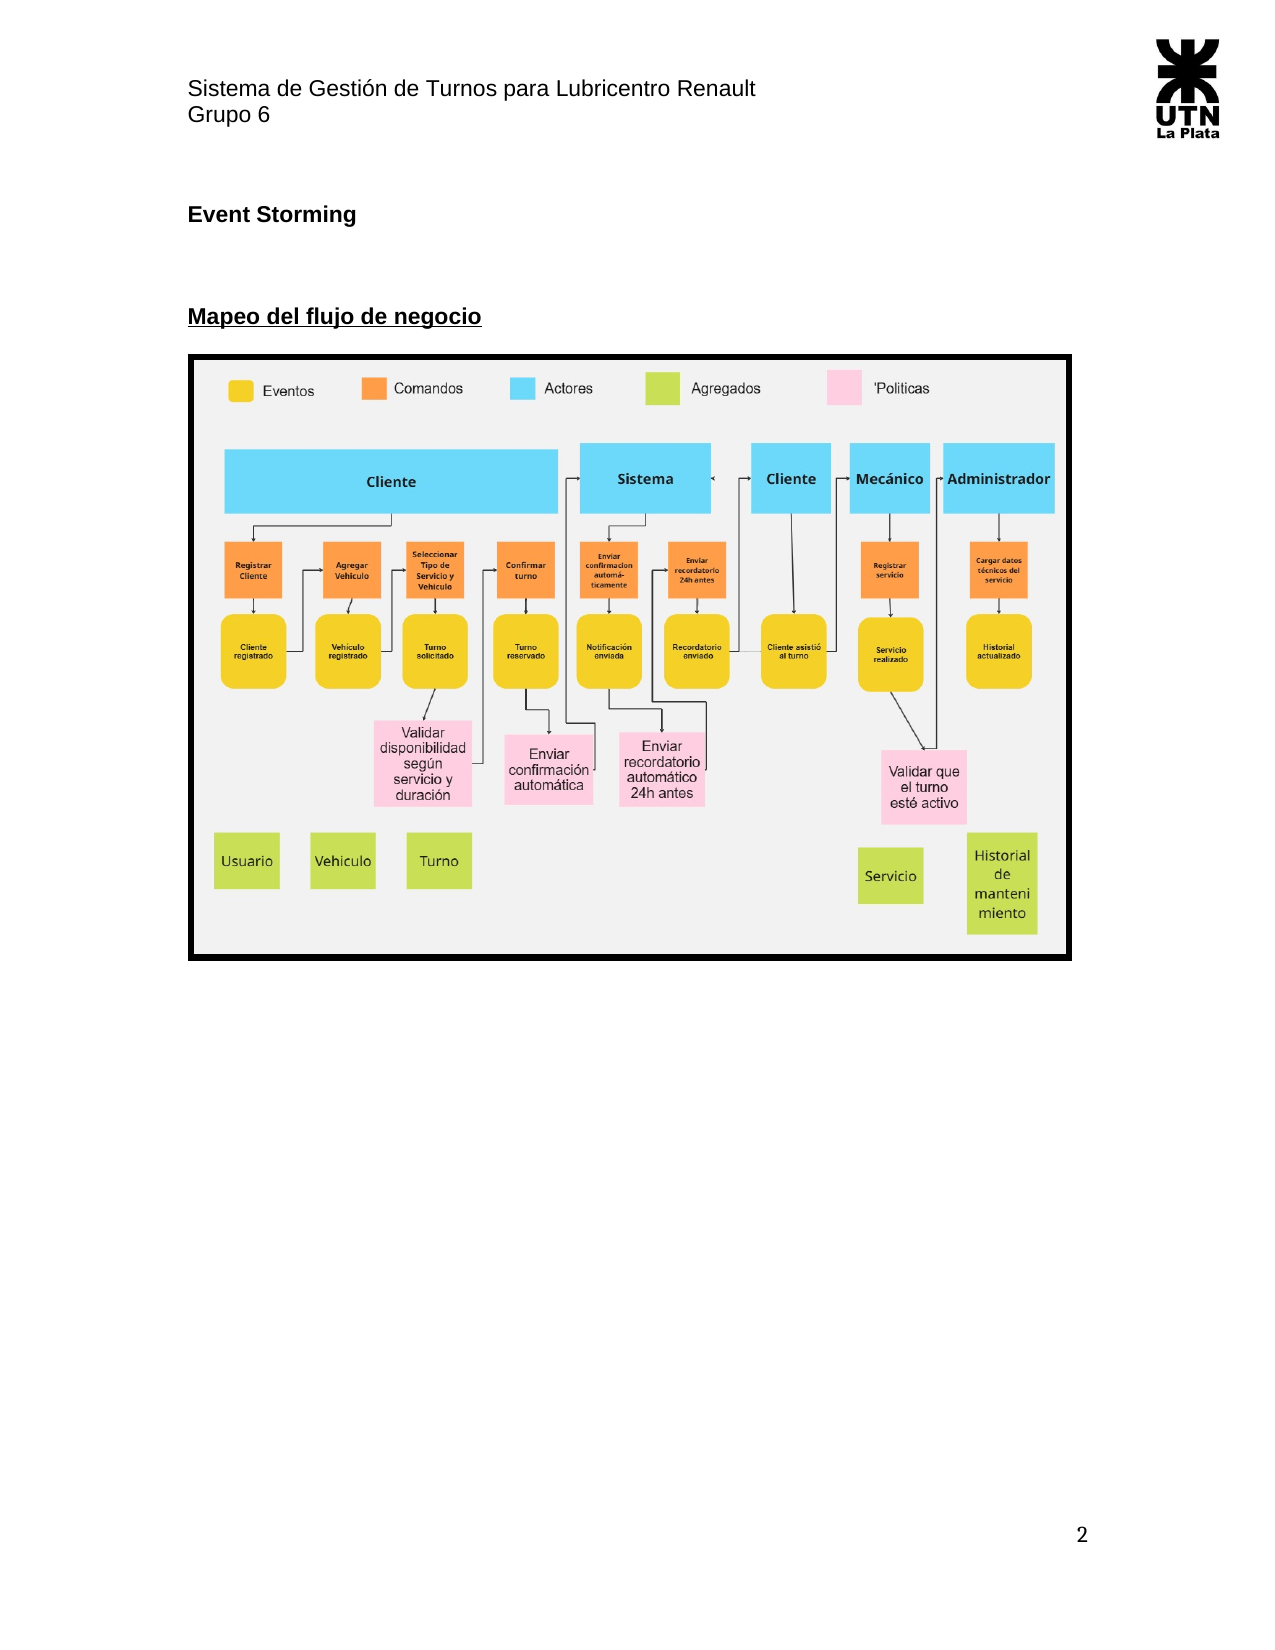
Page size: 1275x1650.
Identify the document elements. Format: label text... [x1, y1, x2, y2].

text Mapeo del flujo de negocio [187, 303, 1087, 329]
text Event Storming [187, 201, 1087, 227]
picture [1122, 24, 1253, 151]
picture [194, 360, 1066, 954]
